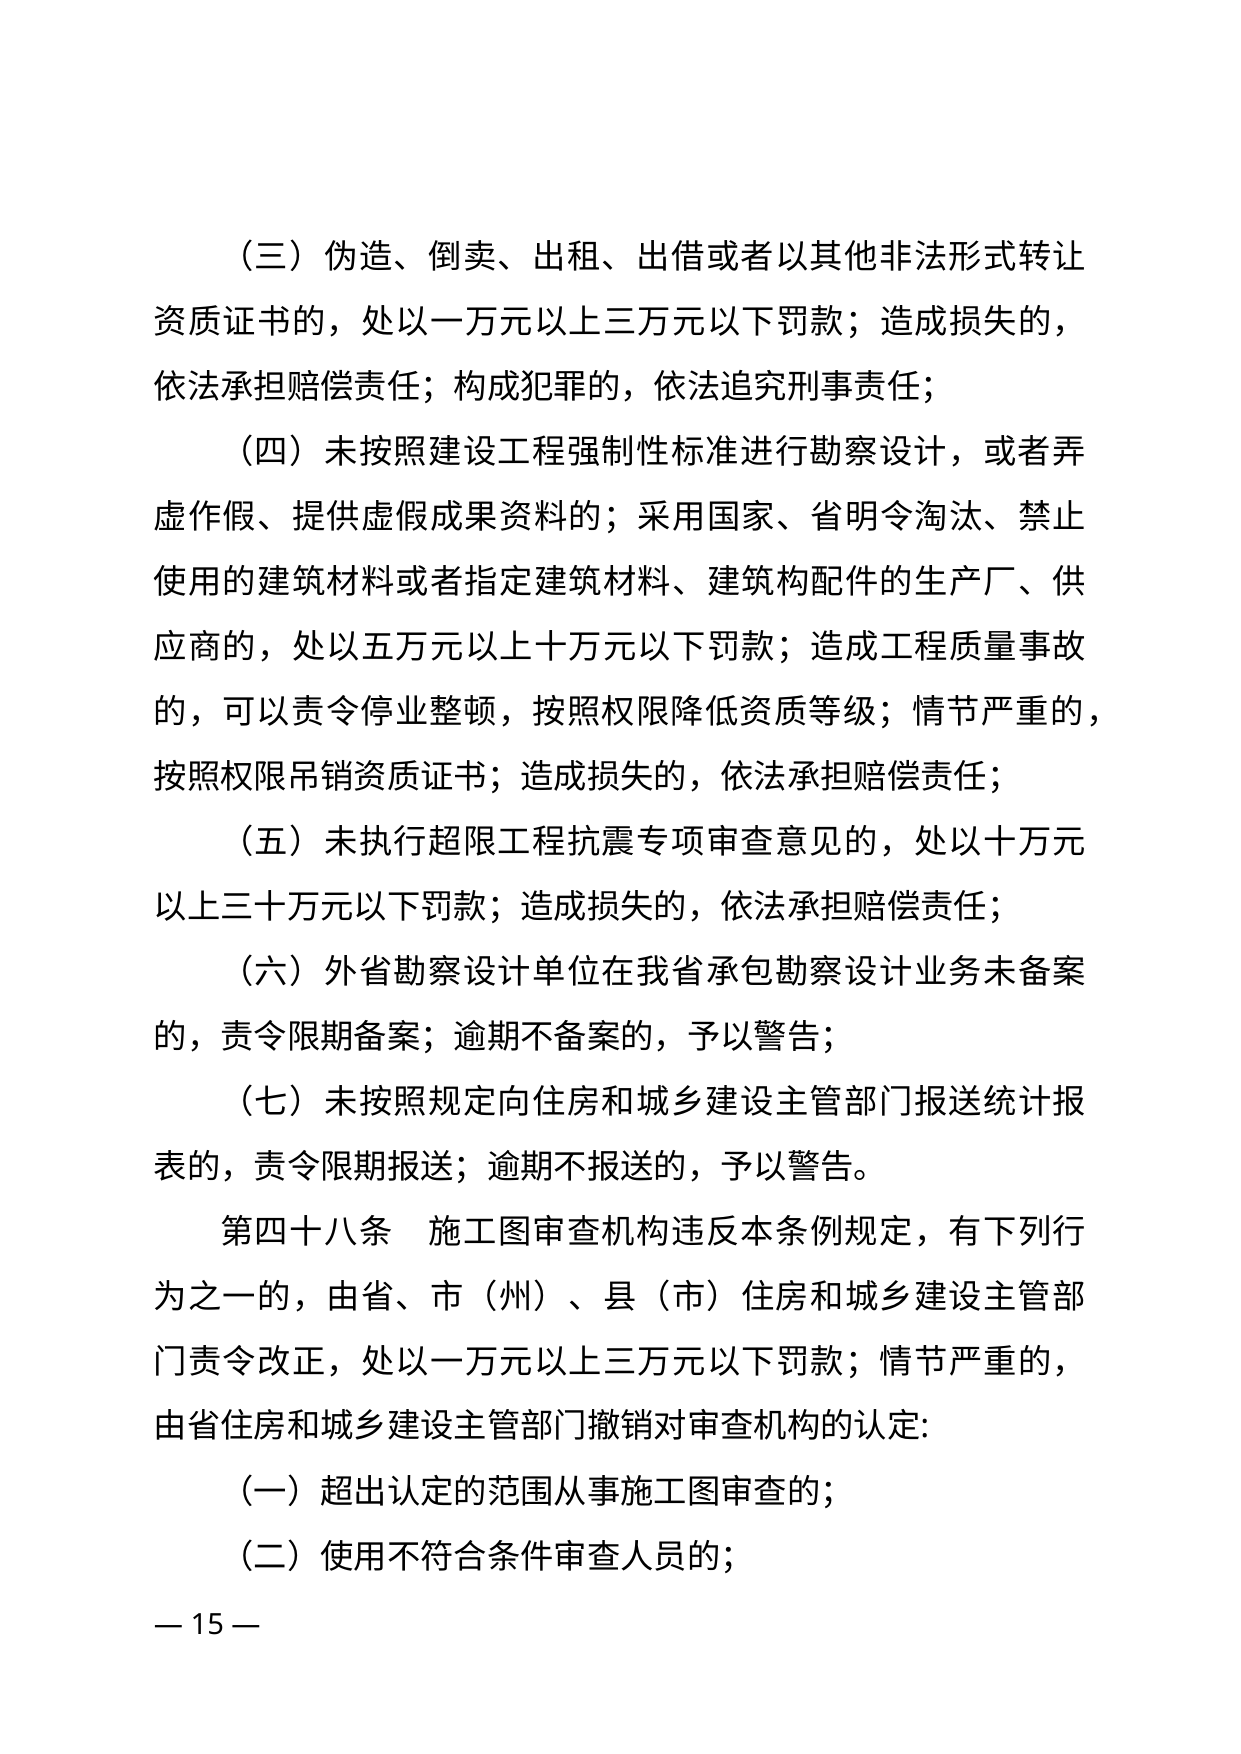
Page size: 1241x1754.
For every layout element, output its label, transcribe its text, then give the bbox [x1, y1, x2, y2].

text （二）使用不符合条件审查人员的； [153, 1521, 1087, 1586]
text 第四十八条 施工图审查机构违反本条例规定，有下列行为之一的，由省、市（州）、县（市）住房和城乡建设主管部门责令改正，处以一万元以上三万元以下罚款；情节严重的，由省住房和城乡建设主管部门撤销对审查机构的认定: [153, 1196, 1087, 1456]
text （三）伪造、倒卖、出租、出借或者以其他非法形式转让资质证书的，处以一万元以上三万元以下罚款；造成损失的，依法承担赔偿责任；构成犯罪的，依法追究刑事责任； [153, 221, 1087, 416]
text （五）未执行超限工程抗震专项审查意见的，处以十万元以上三十万元以下罚款；造成损失的，依法承担赔偿责任； [153, 806, 1087, 936]
text （六）外省勘察设计单位在我省承包勘察设计业务未备案的，责令限期备案；逾期不备案的，予以警告； [153, 936, 1087, 1066]
text （七）未按照规定向住房和城乡建设主管部门报送统计报表的，责令限期报送；逾期不报送的，予以警告。 [153, 1066, 1087, 1196]
text （四）未按照建设工程强制性标准进行勘察设计，或者弄虚作假、提供虚假成果资料的；采用国家、省明令淘汰、禁止使用的建筑材料或者指定建筑材料、建筑构配件的生产厂、供应商的，处以五万元以上十万元以下罚款；造成工程质量事故的，可以责令停业整顿，按照权限降低资质等级；情节严重的，按照权限吊销资质证书；造成损失的，依法承担赔偿责任； [153, 416, 1087, 806]
text （一）超出认定的范围从事施工图审查的； [153, 1456, 1087, 1521]
